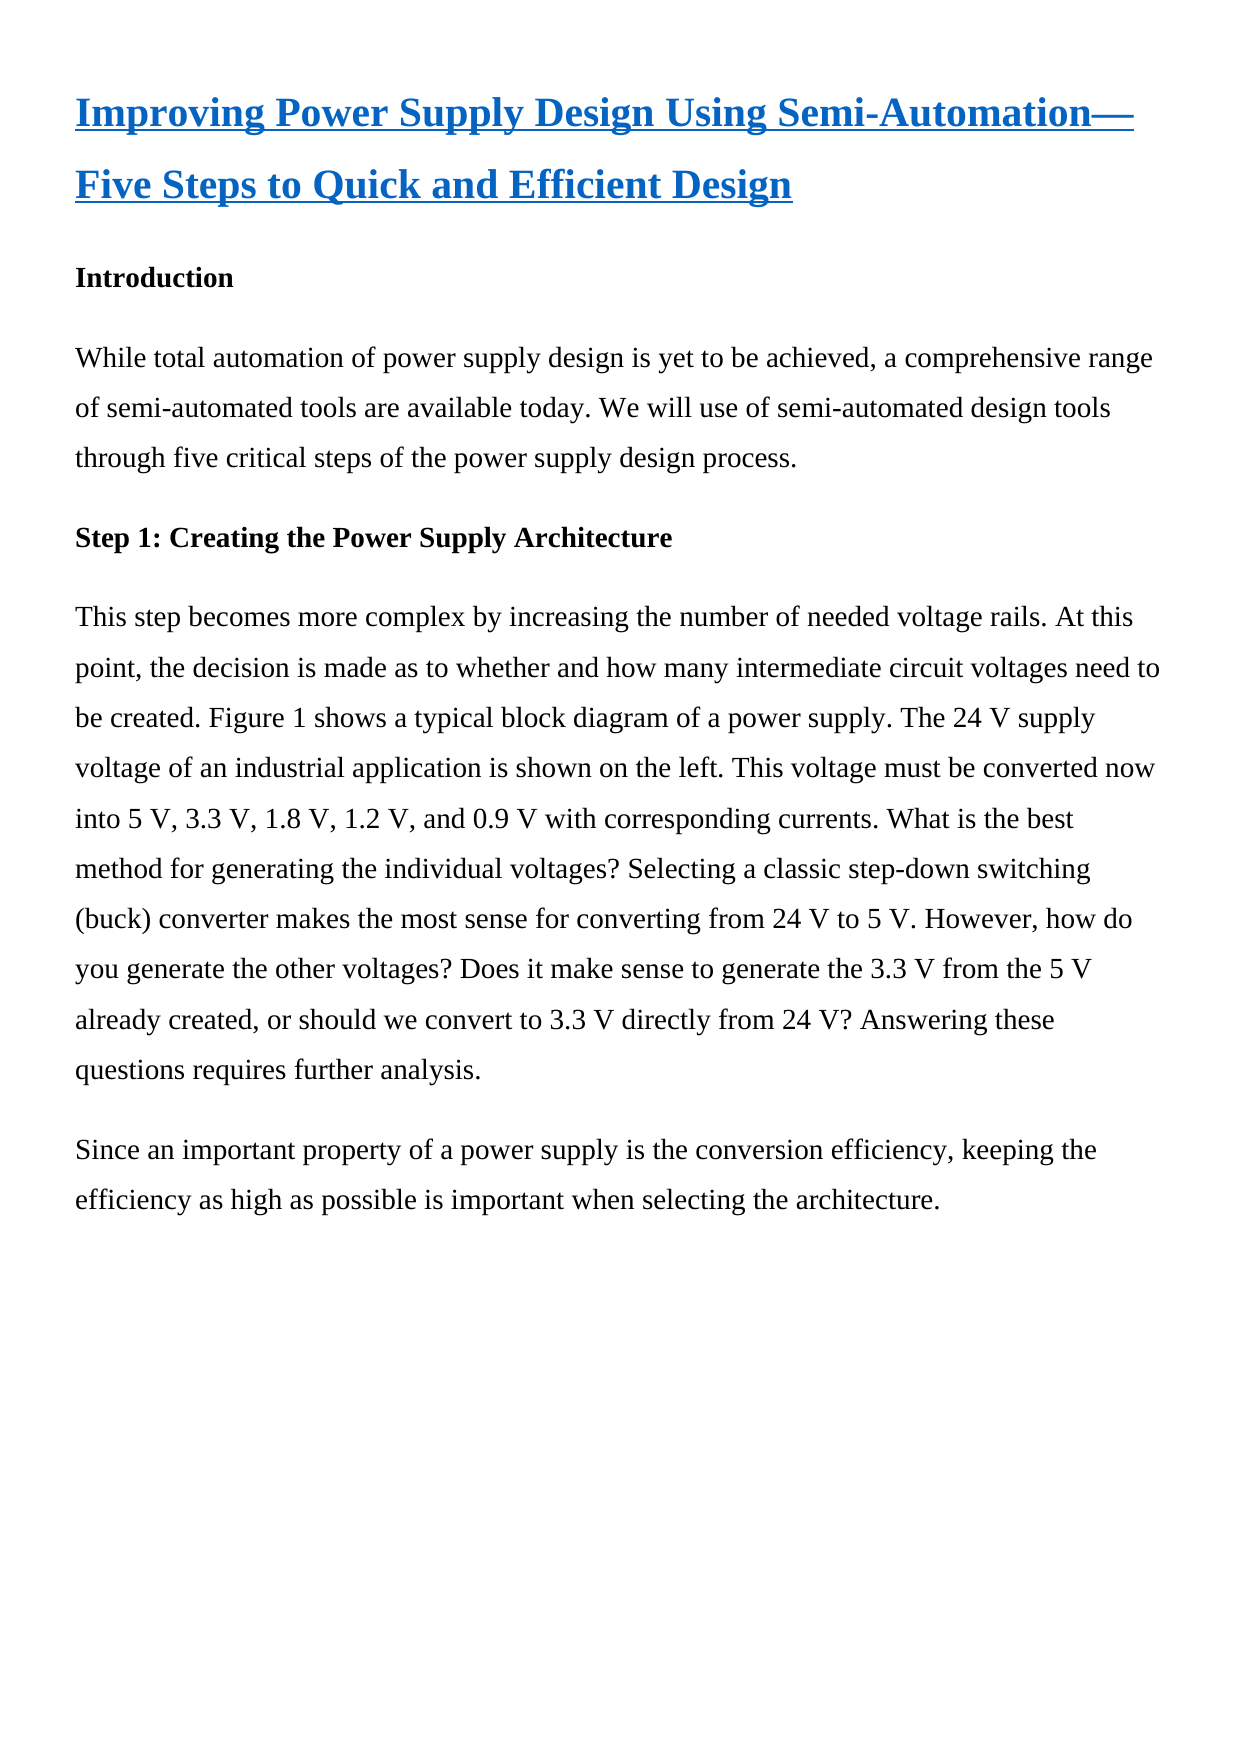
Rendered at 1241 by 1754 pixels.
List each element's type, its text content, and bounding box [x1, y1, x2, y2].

text Improving Power Supply Design Using Semi-Automation—Five Steps to Quick and Efficient Design [75, 87, 1165, 207]
text This step becomes more complex by increasing the number of needed voltage rails. At this point, the decision is made as to whether and how many intermediate circuit voltages need to be created. Figure 1 shows a typical block diagram of a power supply. The 24 V supply voltage of an industrial application is shown on the left. This voltage must be converted now into 5 V, 3.3 V, 1.8 V, 1.2 V, and 0.9 V with corresponding currents. What is the best method for generating the individual voltages? Selecting a classic step-down switching (buck) converter makes the most sense for converting from 24 V to 5 V. However, how do you generate the other voltages? Does it make sense to generate the 3.3 V from the 5 V already created, or should we convert to 3.3 V directly from 24 V? Answering these questions requires further analysis. [75, 599, 1165, 1086]
text Step 1: Creating the Power Supply Architecture [75, 520, 1165, 553]
text Since an important property of a power supply is the conversion efficiency, keeping the efficiency as high as possible is important when selecting the architecture. [75, 1132, 1165, 1216]
text While total automation of power supply design is yet to be achieved, a comprehensive range of semi-automated tools are available today. We will use of semi-automated design tools through five critical steps of the power supply design process. [75, 340, 1165, 474]
text Introduction [75, 260, 1165, 294]
